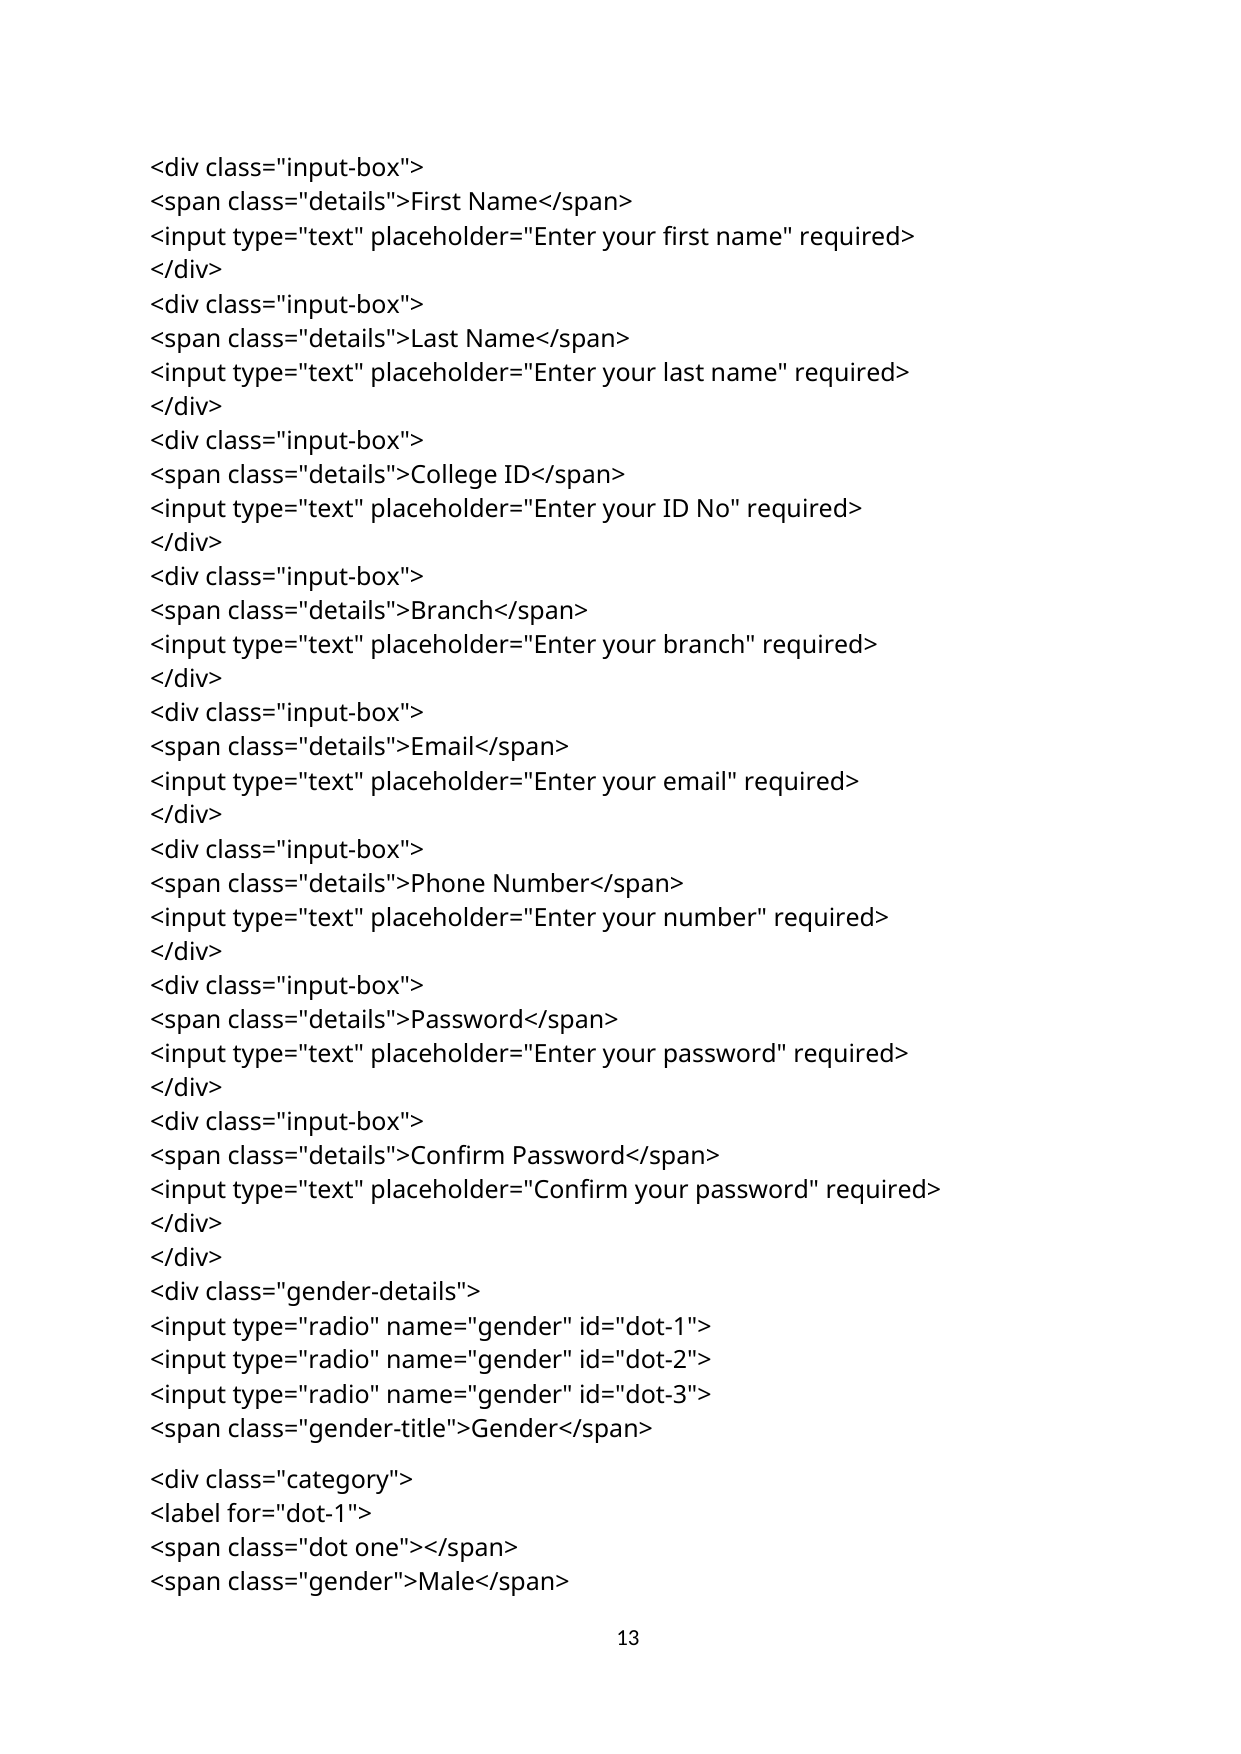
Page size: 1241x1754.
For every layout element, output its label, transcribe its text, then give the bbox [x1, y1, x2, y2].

text </div> [150, 797, 1105, 831]
text <span class="details">College ID</span> [150, 457, 1105, 491]
text </div> [150, 1070, 1105, 1104]
text <span class="details">First Name</span> [150, 184, 1105, 218]
text </div> [150, 388, 1105, 422]
text </div> [150, 933, 1105, 967]
text <div class="input-box"> [150, 150, 1105, 184]
text <div class="gender-details"> [150, 1274, 1105, 1308]
text </div> [150, 1206, 1105, 1240]
text <div class="input-box"> [150, 967, 1105, 1002]
text <span class="details">Email</span> [150, 729, 1105, 763]
text <input type="radio" name="gender" id="dot-1"> [150, 1308, 1105, 1342]
text <div class="category"> [150, 1461, 1105, 1495]
text <span class="dot one"></span> [150, 1529, 1105, 1563]
text <span class="details">Phone Number</span> [150, 865, 1105, 899]
text <div class="input-box"> [150, 422, 1105, 457]
text <input type="text" placeholder="Enter your password" required> [150, 1036, 1105, 1070]
text <span class="gender-title">Gender</span> [150, 1410, 1105, 1444]
text <span class="details">Last Name</span> [150, 320, 1105, 354]
text </div> [150, 252, 1105, 286]
text <div class="input-box"> [150, 695, 1105, 729]
text <input type="text" placeholder="Enter your ID No" required> [150, 491, 1105, 525]
text <input type="text" placeholder="Enter your number" required> [150, 899, 1105, 933]
text <div class="input-box"> [150, 831, 1105, 865]
text </div> [150, 1240, 1105, 1274]
text <span class="details">Branch</span> [150, 593, 1105, 627]
text <input type="radio" name="gender" id="dot-3"> [150, 1376, 1105, 1410]
text <input type="text" placeholder="Enter your last name" required> [150, 354, 1105, 388]
text <input type="text" placeholder="Enter your first name" required> [150, 218, 1105, 252]
text <span class="gender">Male</span> [150, 1563, 1105, 1598]
text <div class="input-box"> [150, 559, 1105, 593]
text </div> [150, 661, 1105, 695]
text </div> [150, 525, 1105, 559]
text <span class="details">Password</span> [150, 1002, 1105, 1036]
text <span class="details">Confirm Password</span> [150, 1138, 1105, 1172]
text <input type="text" placeholder="Enter your branch" required> [150, 627, 1105, 661]
text <label for="dot-1"> [150, 1495, 1105, 1529]
text <div class="input-box"> [150, 1104, 1105, 1138]
text <input type="text" placeholder="Confirm your password" required> [150, 1172, 1105, 1206]
text <div class="input-box"> [150, 286, 1105, 320]
text <input type="text" placeholder="Enter your email" required> [150, 763, 1105, 797]
text <input type="radio" name="gender" id="dot-2"> [150, 1342, 1105, 1376]
